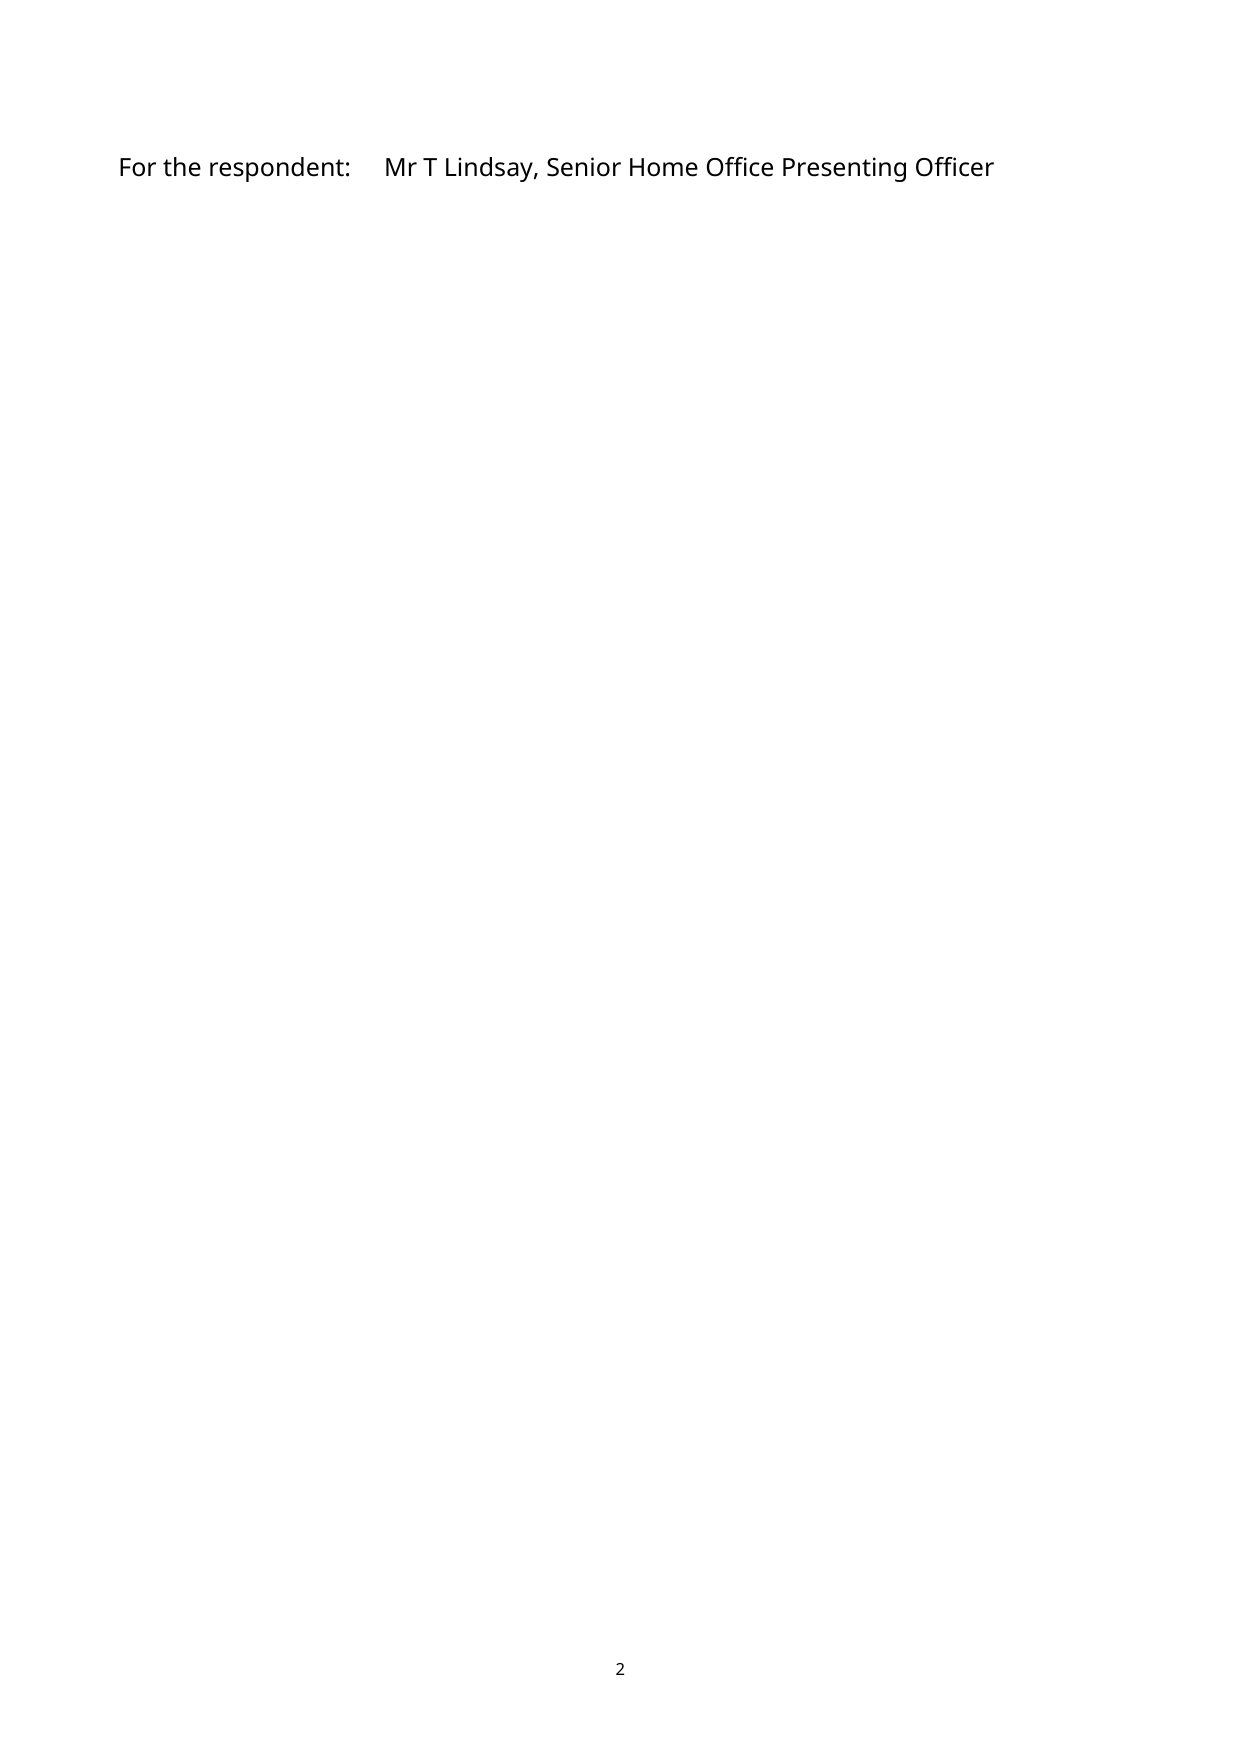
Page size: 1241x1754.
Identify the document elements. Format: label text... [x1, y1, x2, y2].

text For the respondent: Mr T Lindsay, Senior Home Office Presenting Officer [118, 150, 1122, 184]
